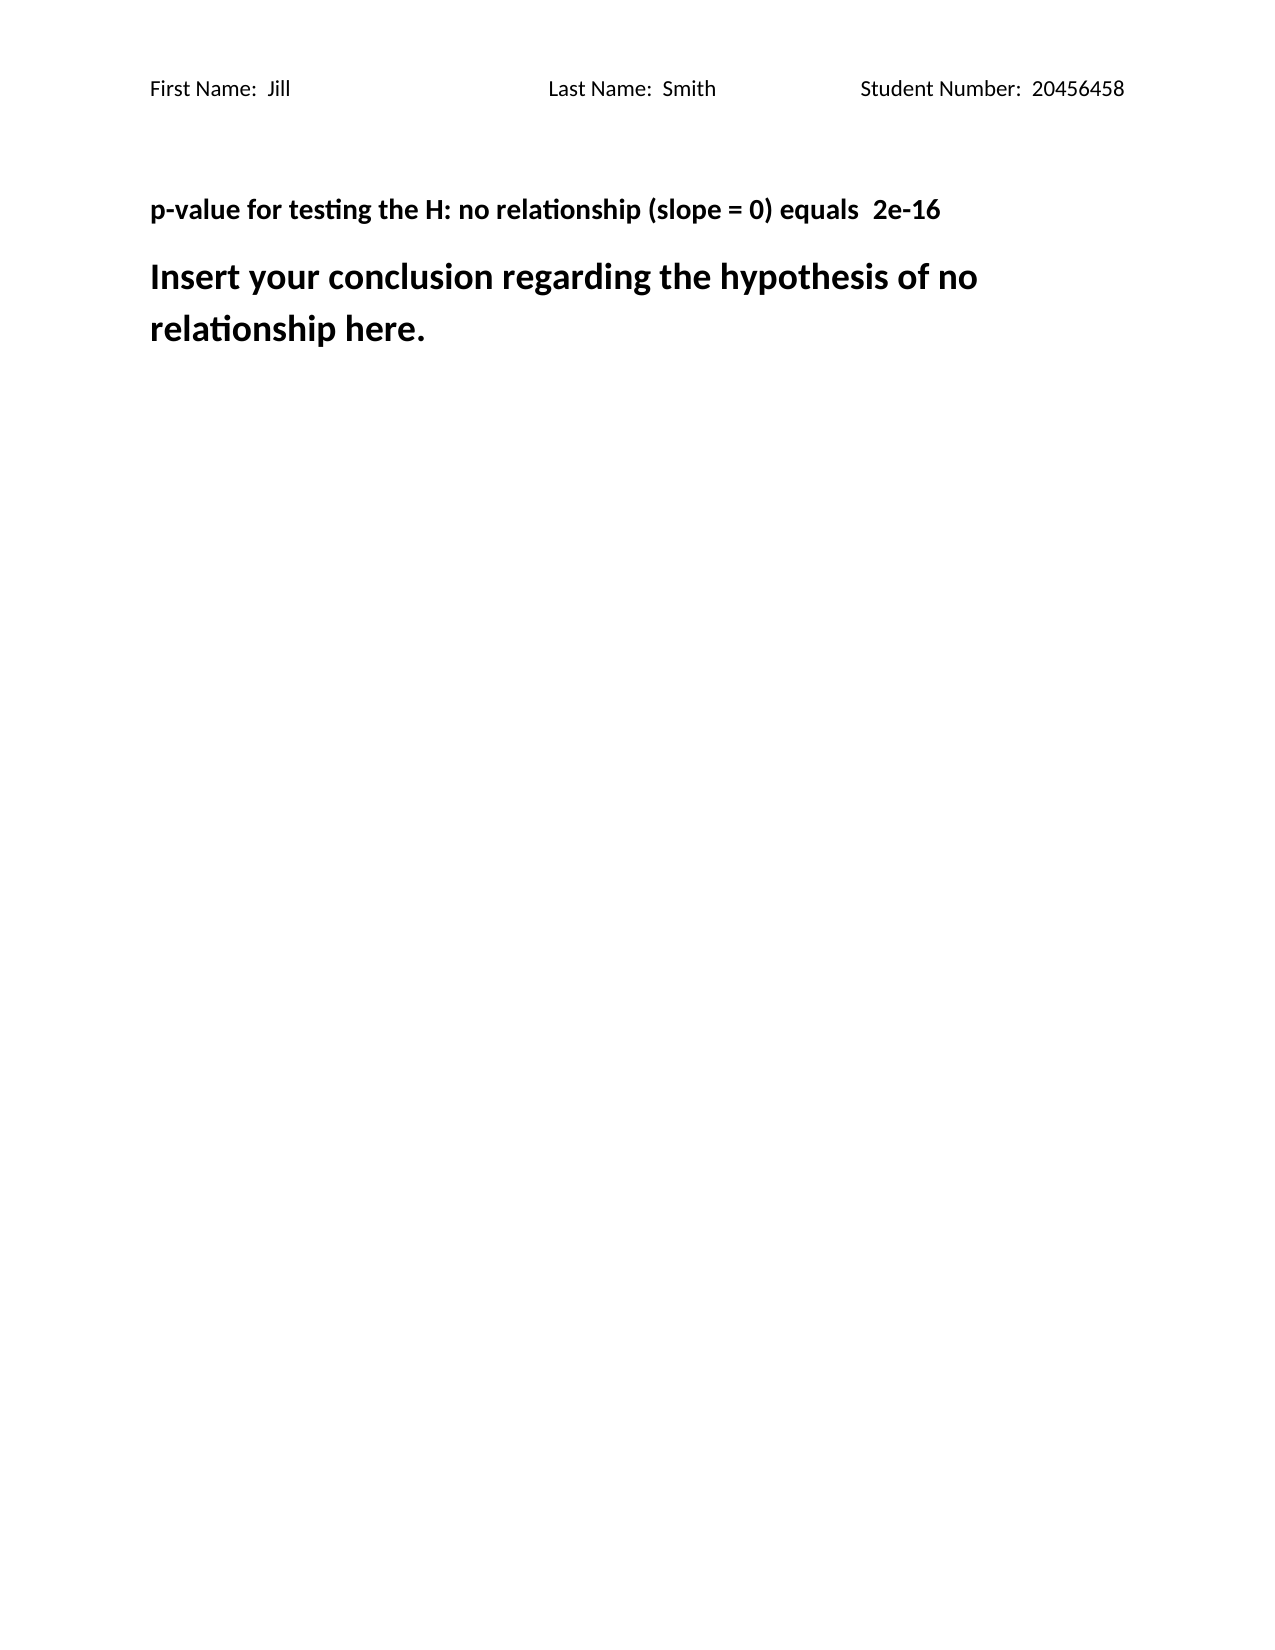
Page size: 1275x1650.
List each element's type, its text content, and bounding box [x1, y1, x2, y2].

text Insert your conclusion regarding the hypothesis of no relationship here. [150, 253, 1125, 351]
text p-value for testing the H: no relationship (slope = 0) equals 2e-16 [150, 191, 1125, 227]
